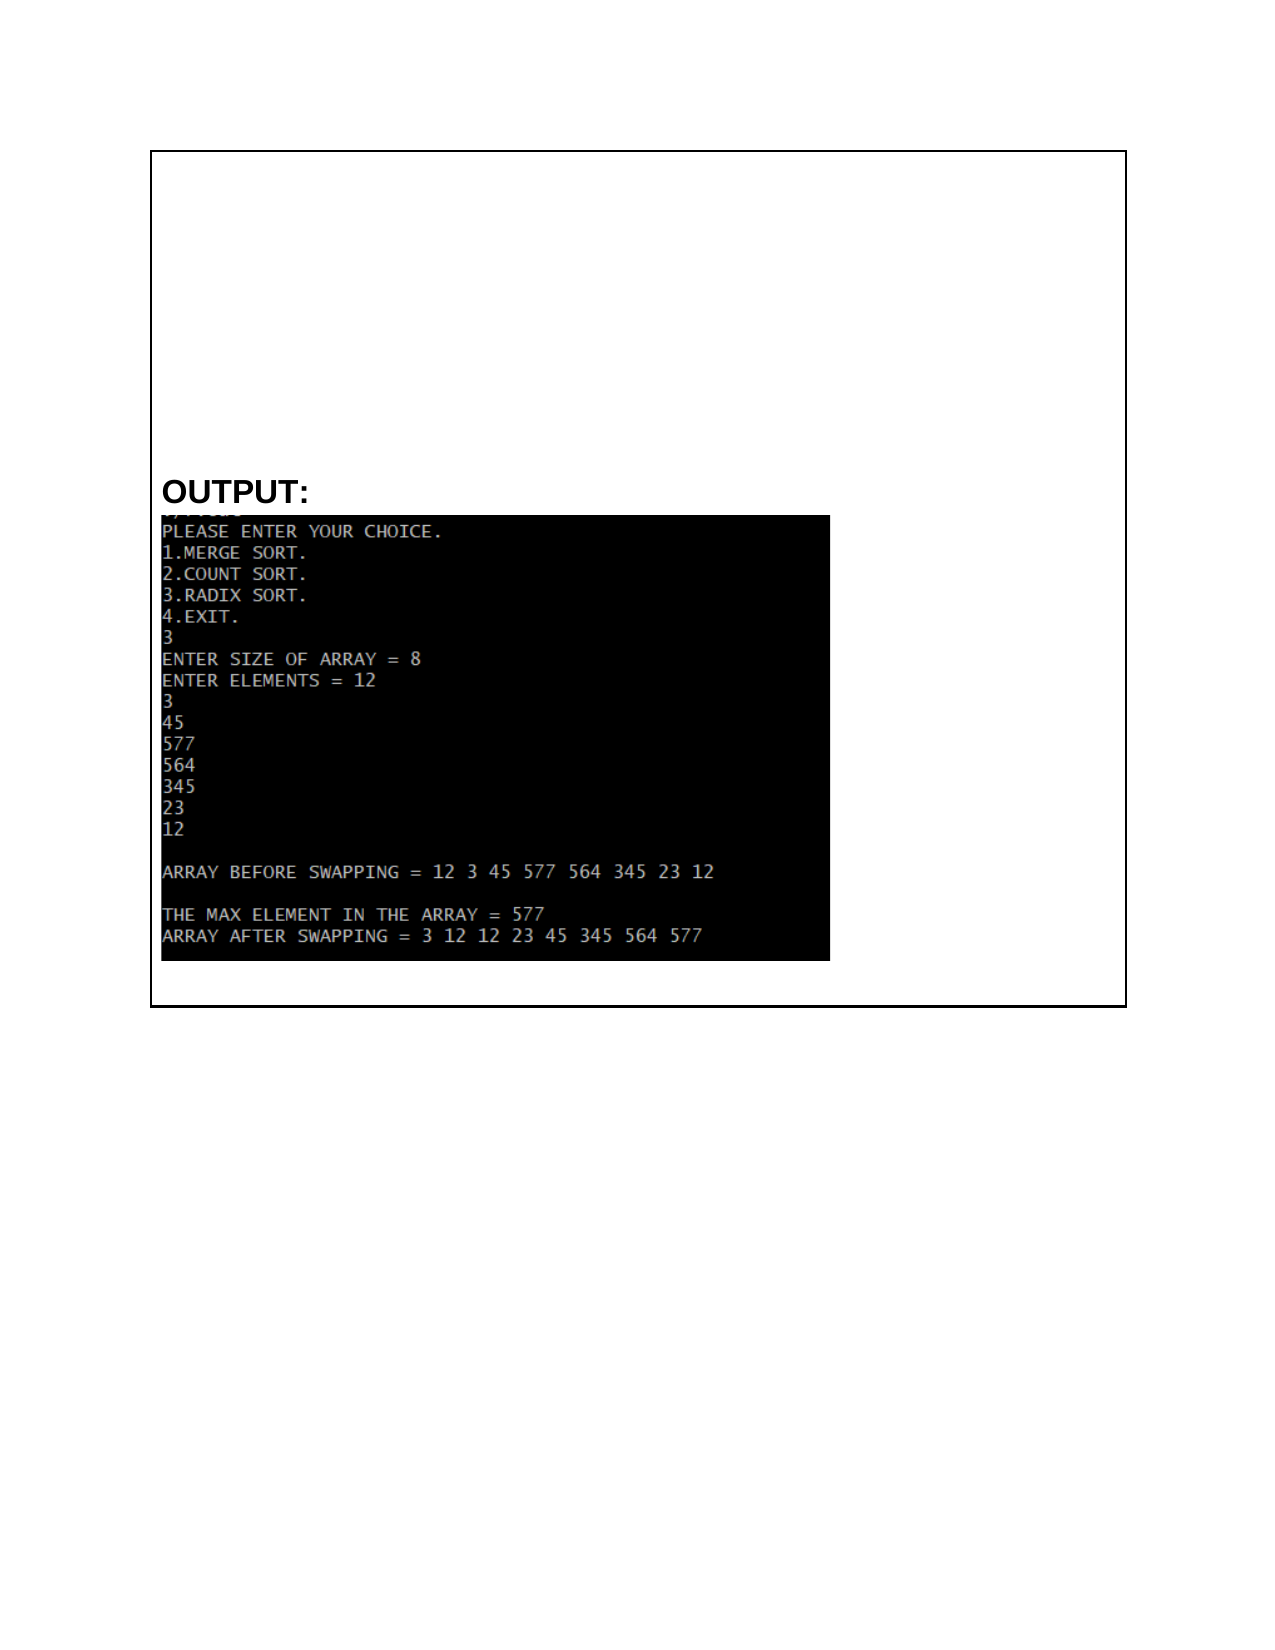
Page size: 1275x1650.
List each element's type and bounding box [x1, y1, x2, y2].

picture [161, 515, 831, 961]
table_header [152, 152, 1125, 1005]
